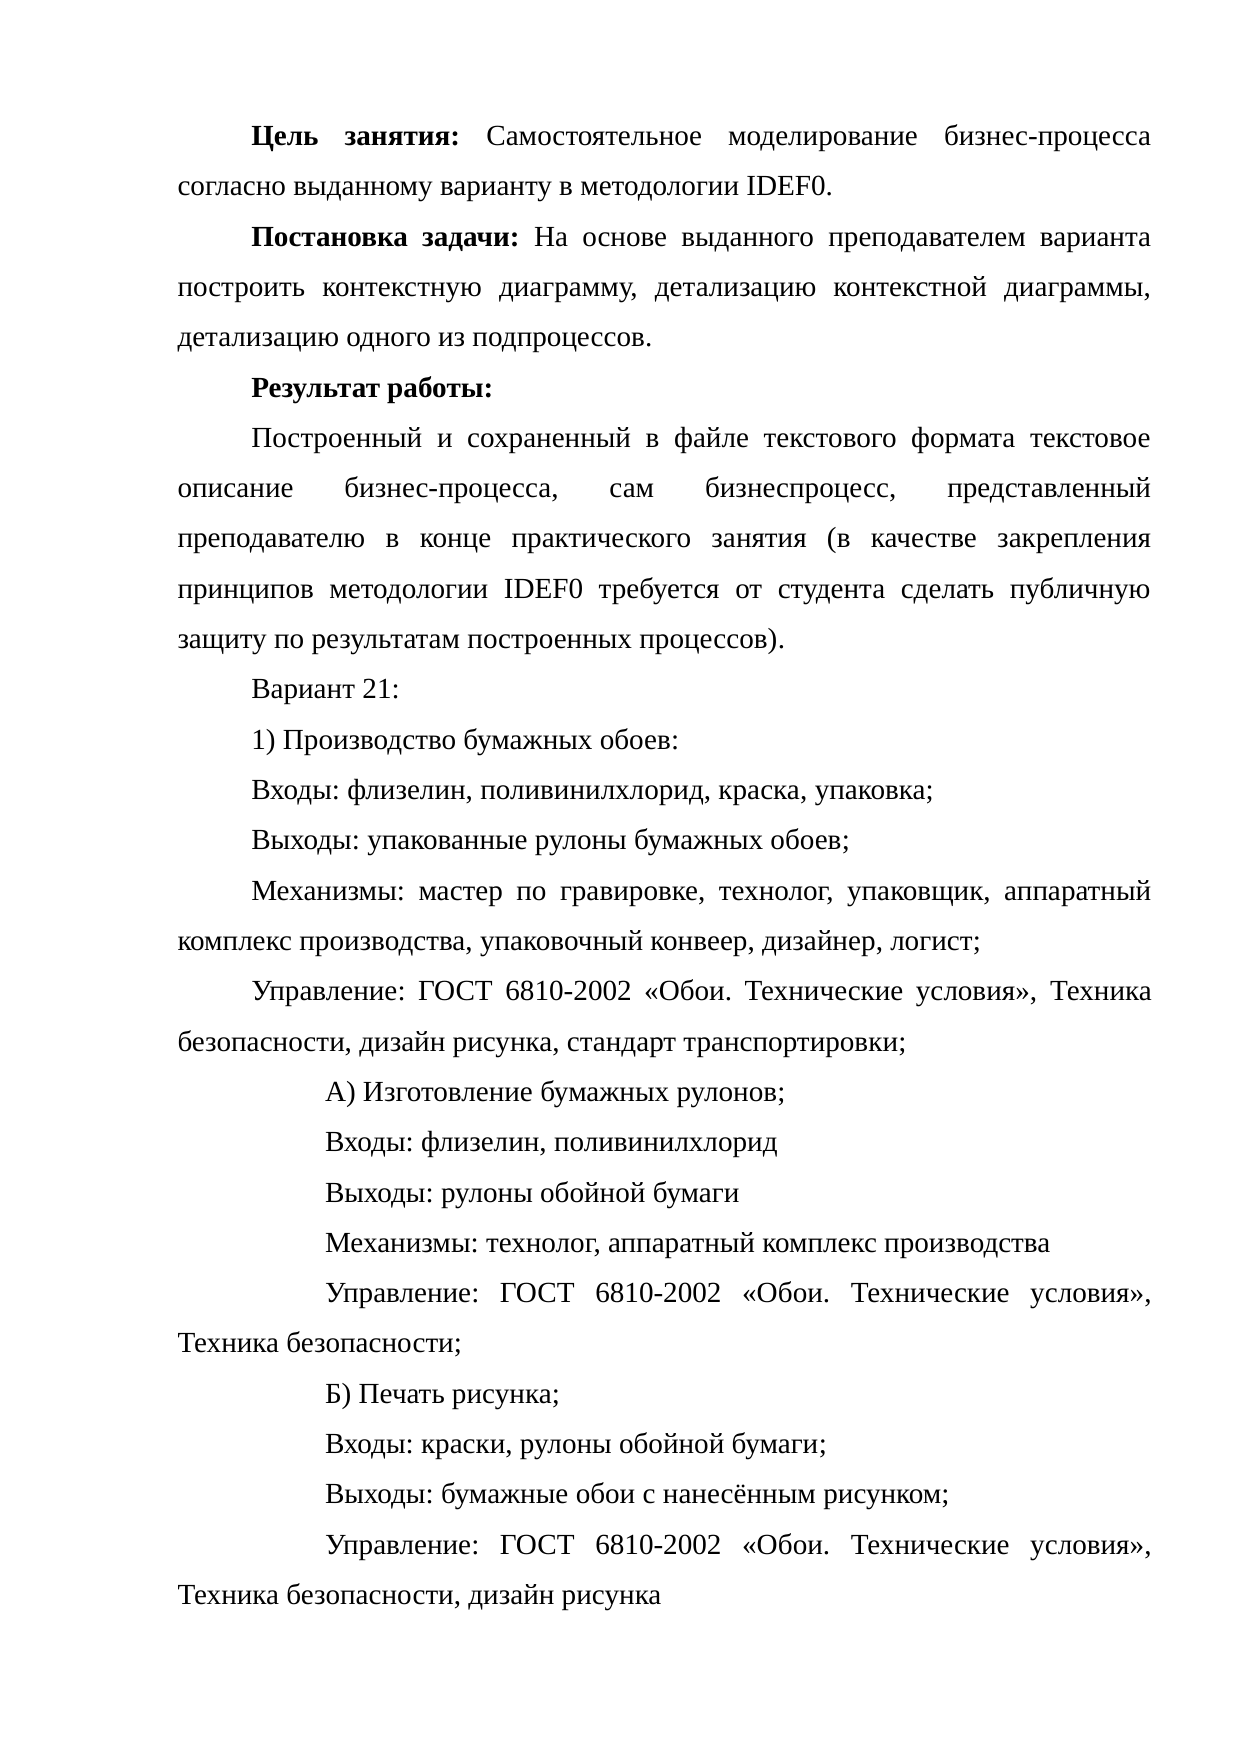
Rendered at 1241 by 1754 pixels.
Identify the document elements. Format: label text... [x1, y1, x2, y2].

list Выходы: бумажные обои с нанесённым рисунком; [177, 1477, 1152, 1510]
text Построенный и сохраненный в файле текстового формата текстовое описание бизнес-процесса, сам бизнеспроцесс, представленный преподавателю в конце практического занятия (в качестве закрепления принципов методологии IDEF0 требуется от студента сделать публичную защиту по результатам построенных процессов). [177, 420, 1152, 655]
list Выходы: рулоны обойной бумаги [177, 1175, 1152, 1208]
list Входы: флизелин, поливинилхлорид, краска, упаковка; [177, 772, 1152, 806]
list Выходы: упакованные рулоны бумажных обоев; [177, 822, 1152, 856]
list Производство бумажных обоев: [177, 722, 1152, 755]
text Постановка задачи: На основе выданного преподавателем варианта построить контекстную диаграмму, детализацию контекстной диаграммы, детализацию одного из подпроцессов. [177, 219, 1152, 353]
list А) Изготовление бумажных рулонов; [177, 1074, 1152, 1108]
list Механизмы: технолог, аппаратный комплекс производства [177, 1225, 1152, 1258]
list Управление: ГОСТ 6810-2002 «Обои. Технические условия», Техника безопасности, дизайн рисунка [177, 1527, 1152, 1611]
list Управление: ГОСТ 6810-2002 «Обои. Технические условия», Техника безопасности; [177, 1275, 1152, 1359]
list Входы: флизелин, поливинилхлорид [177, 1124, 1152, 1158]
list Управление: ГОСТ 6810-2002 «Обои. Технические условия», Техника безопасности, дизайн рисунка, стандарт транспортировки; [177, 973, 1152, 1057]
text Цель занятия: Самостоятельное моделирование бизнес-процесса согласно выданному варианту в методологии IDEF0. [177, 118, 1152, 202]
list Б) Печать рисунка; [177, 1376, 1152, 1409]
text Результат работы: [177, 370, 1152, 403]
text Вариант 21: [177, 672, 1152, 705]
list Механизмы: мастер по гравировке, технолог, упаковщик, аппаратный комплекс производства, упаковочный конвеер, дизайнер, логист; [177, 873, 1152, 957]
list Входы: краски, рулоны обойной бумаги; [177, 1426, 1152, 1460]
